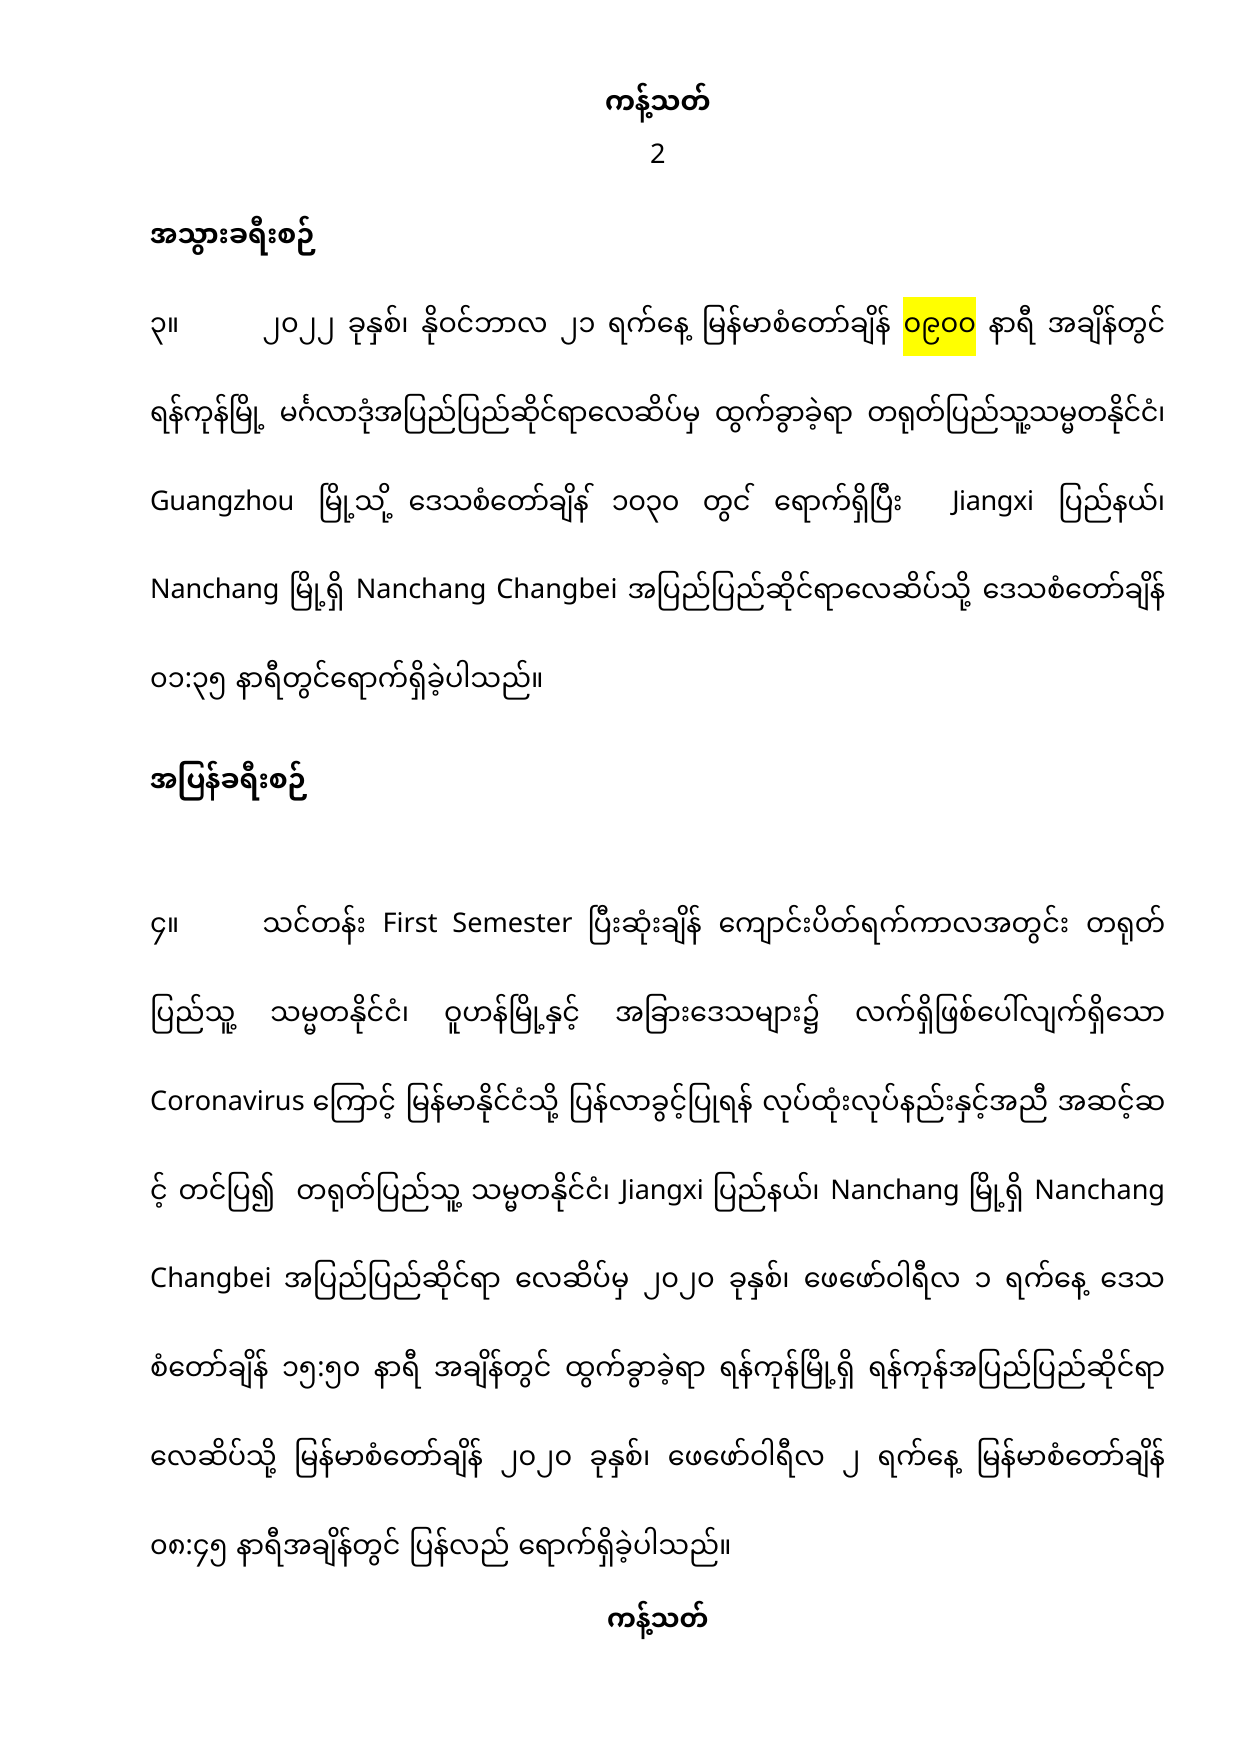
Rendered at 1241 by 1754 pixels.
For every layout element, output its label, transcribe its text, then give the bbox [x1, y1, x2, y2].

text ၄။ သင်တန်း First Semester ပြီးဆုံးချိန် ကျောင်းပိတ်ရက်ကာလအတွင်း တရုတ်ပြည်သူ့ သမ္မတနိုင်ငံ၊ ဝူဟန်မြို့နှင့် အခြားဒေသများ၌ လက်ရှိဖြစ်ပေါ်လျက်ရှိသော Coronavirus ကြောင့် မြန်မာနိုင်ငံသို့ ပြန်လာခွင့်ပြုရန် လုပ်ထုံးလုပ်နည်းနှင့်အညီ အဆင့်ဆင့် တင်ပြ၍ တရုတ်ပြည်သူ့ သမ္မတနိုင်ငံ၊ Jiangxi ပြည်နယ်၊ Nanchang မြို့ရှိ Nanchang Changbei အပြည်ပြည်ဆိုင်ရာ လေဆိပ်မှ ၂၀၂၀ ခုနှစ်၊ ဖေဖော်ဝါရီလ ၁ ရက်နေ့ ဒေသစံတော်ချိန် ၁၅:၅၀ နာရီ အချိန်တွင် ထွက်ခွာခဲ့ရာ ရန်ကုန်မြို့ရှိ ရန်ကုန်အပြည်ပြည်ဆိုင်ရာလေဆိပ်သို့ မြန်မာစံတော်ချိန် ၂၀၂၀ ခုနှစ်၊ ဖေဖော်ဝါရီလ ၂ ရက်နေ့ မြန်မာစံတော်ချိန် ၀၈:၄၅ နာရီအချိန်တွင် ပြန်လည် ရောက်ရှိခဲ့ပါသည်။ [150, 897, 1165, 1577]
subtitle အသွားခရီးစဉ် [150, 208, 1165, 267]
text ၃။ ၂၀၂၂ ခုနှစ်၊ နိုဝင်ဘာလ ၂၁ ရက်နေ့ မြန်မာစံတော်ချိန် ၀၉၀၀ နာရီ အချိန်တွင် ရန်ကုန်မြို့ မင်္ဂလာဒုံအပြည်ပြည်ဆိုင်ရာလေဆိပ်မှ ထွက်ခွာခဲ့ရာ တရုတ်ပြည်သူ့သမ္မတနိုင်ငံ၊ Guangzhou မြို့သို့ ဒေသစံတော်ချိန် ၁၀၃၀ တွင် ရောက်ရှိပြီး Jiangxi ပြည်နယ်၊ Nanchang မြို့ရှိ Nanchang Changbei အပြည်ပြည်ဆိုင်ရာလေဆိပ်သို့ ဒေသစံတော်ချိန် ၀၁:၃၅ နာရီတွင်ရောက်ရှိခဲ့ပါသည်။ [150, 297, 1165, 711]
subtitle အပြန်ခရီးစဉ် [150, 753, 1165, 812]
